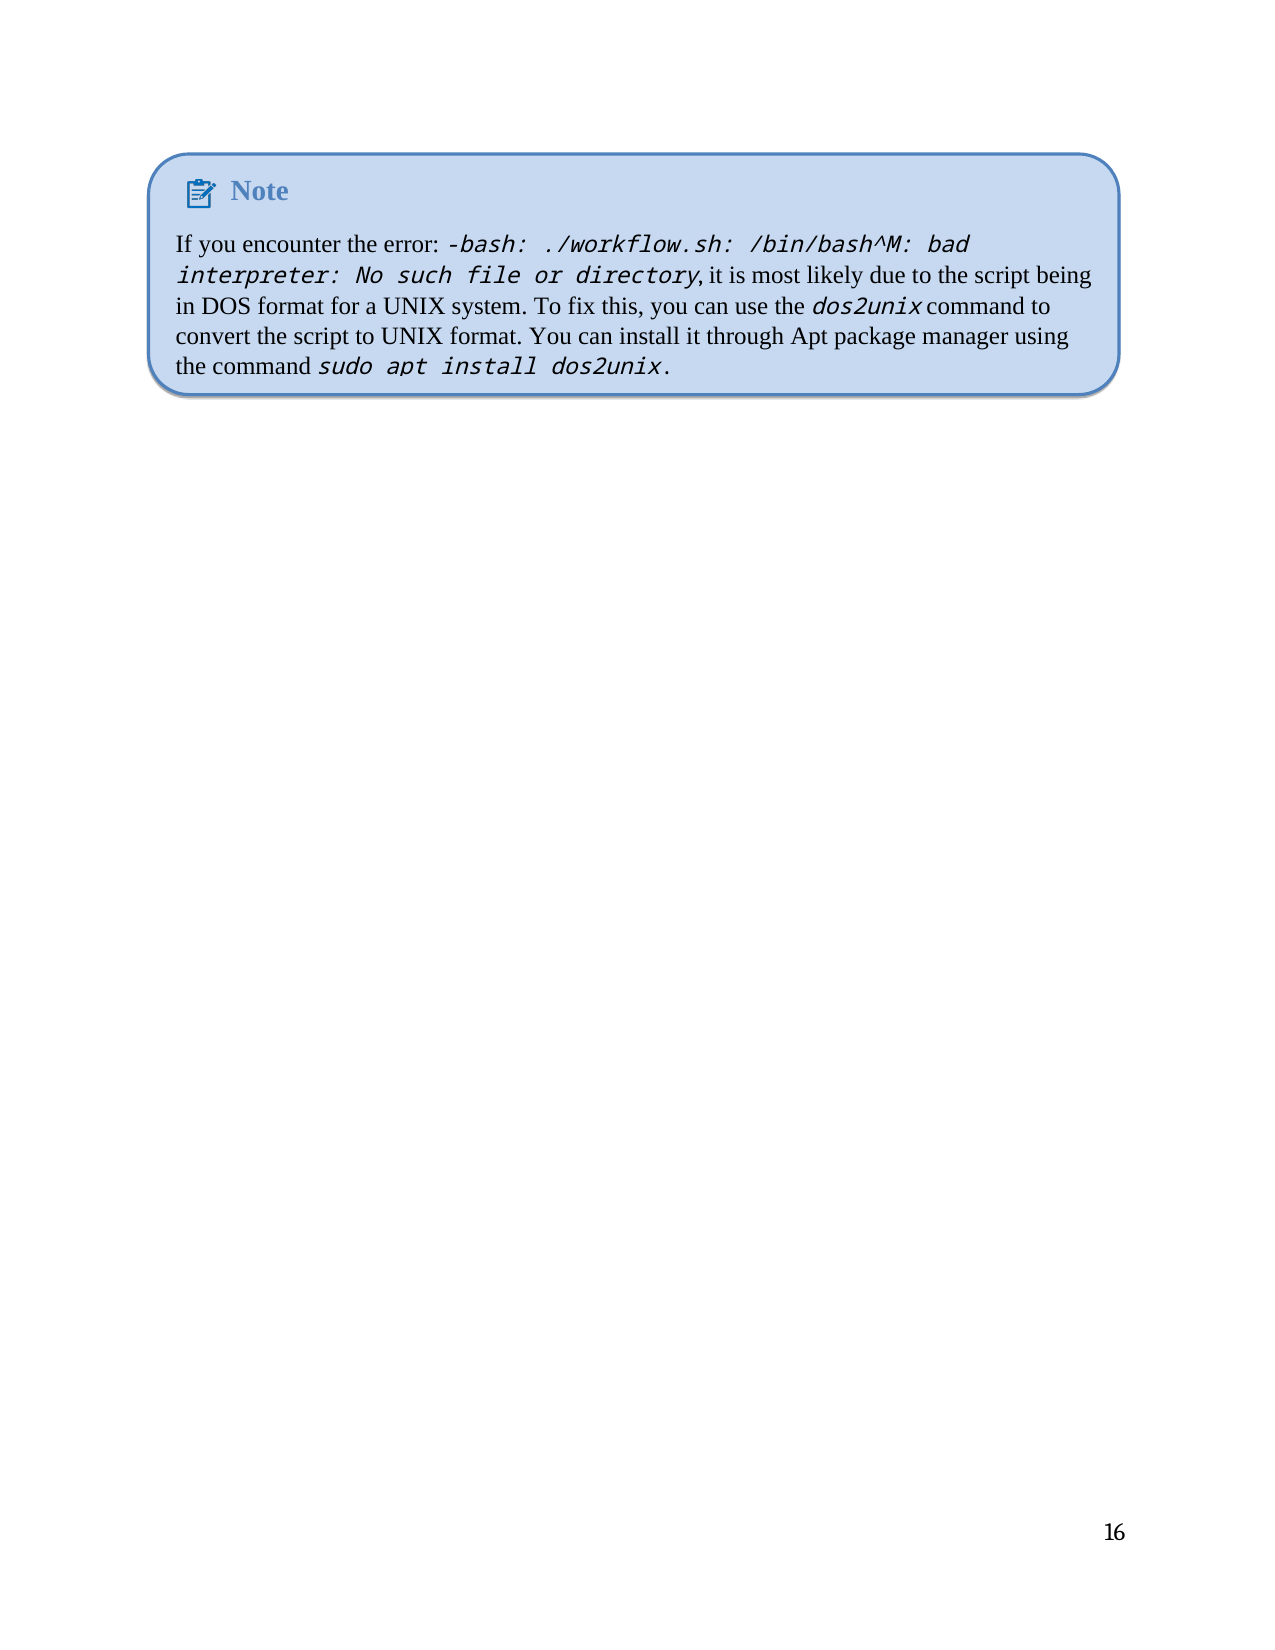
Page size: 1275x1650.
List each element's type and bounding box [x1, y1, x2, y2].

picture [182, 176, 218, 211]
